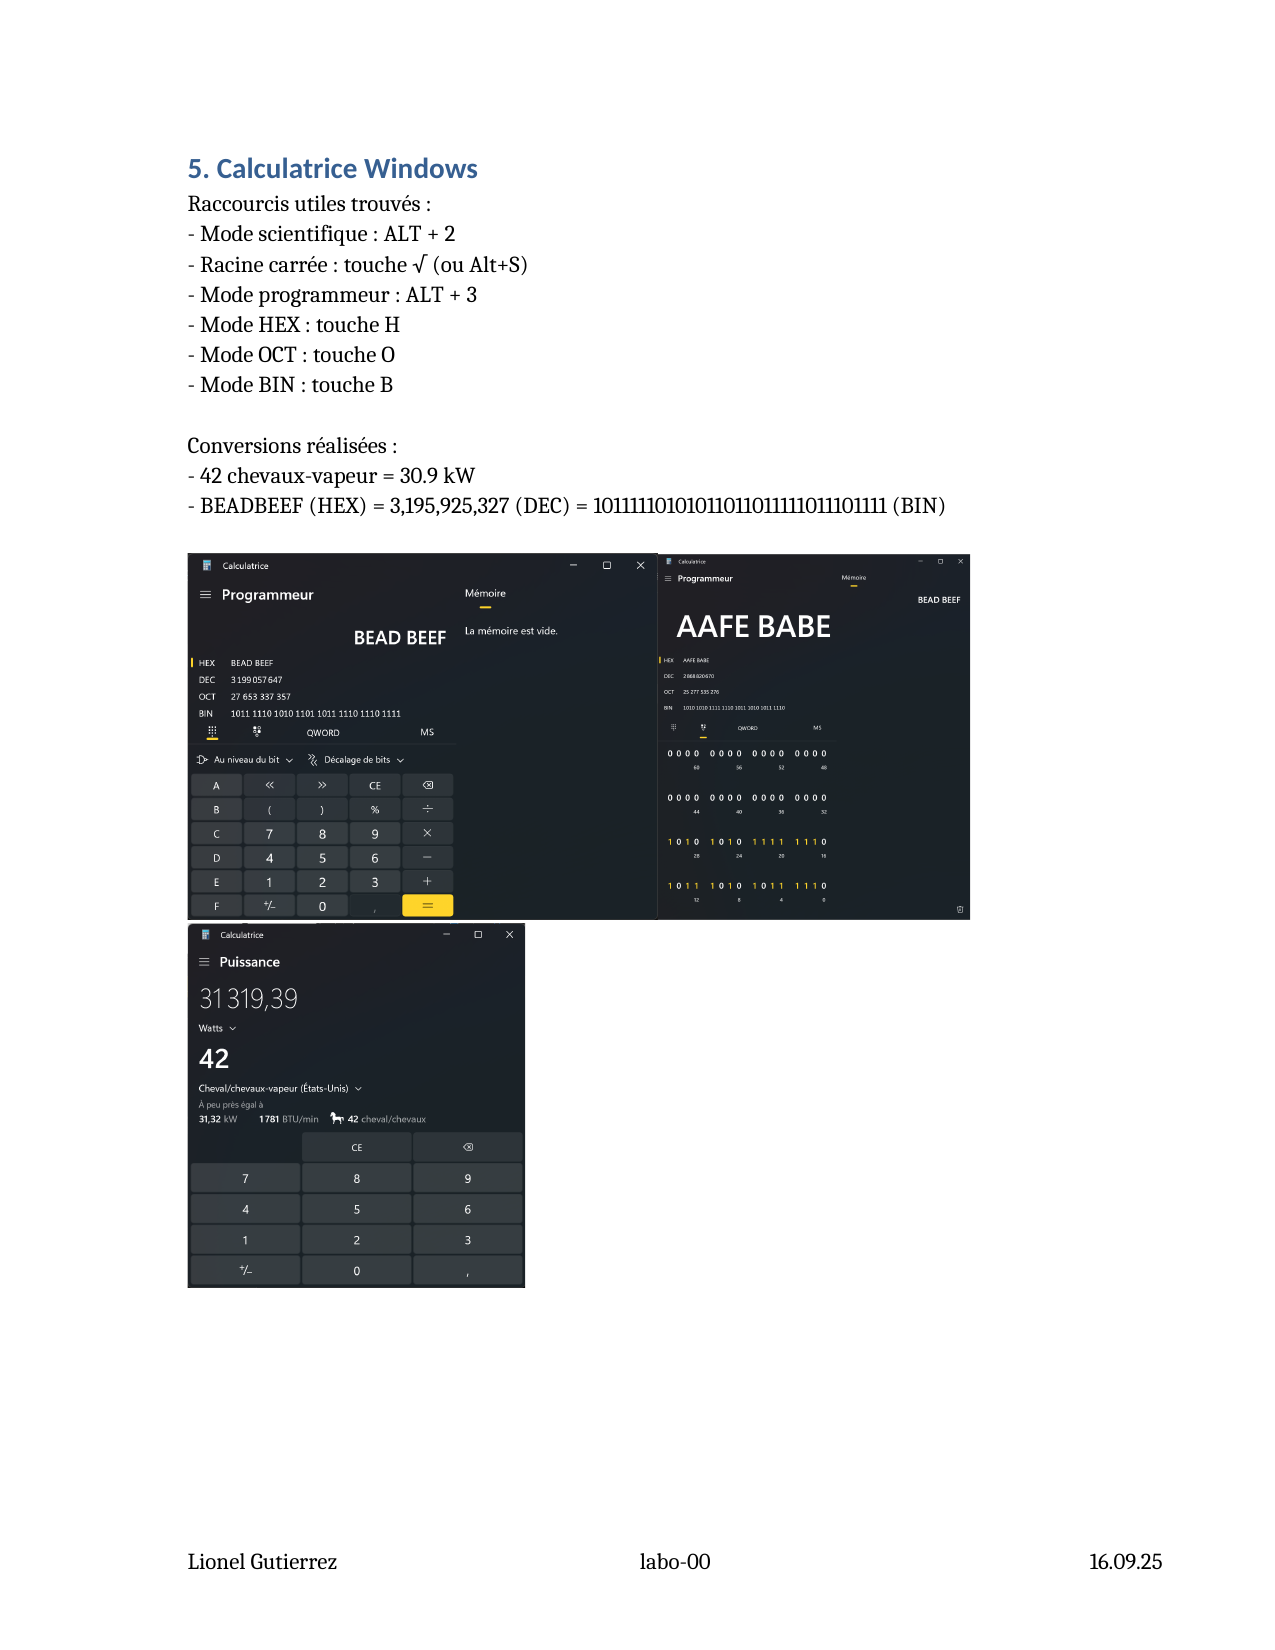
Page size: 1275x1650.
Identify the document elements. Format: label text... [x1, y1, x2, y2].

picture [187, 553, 971, 920]
subtitle 5. Calculatrice Windows [187, 150, 1087, 186]
picture [187, 923, 525, 1288]
